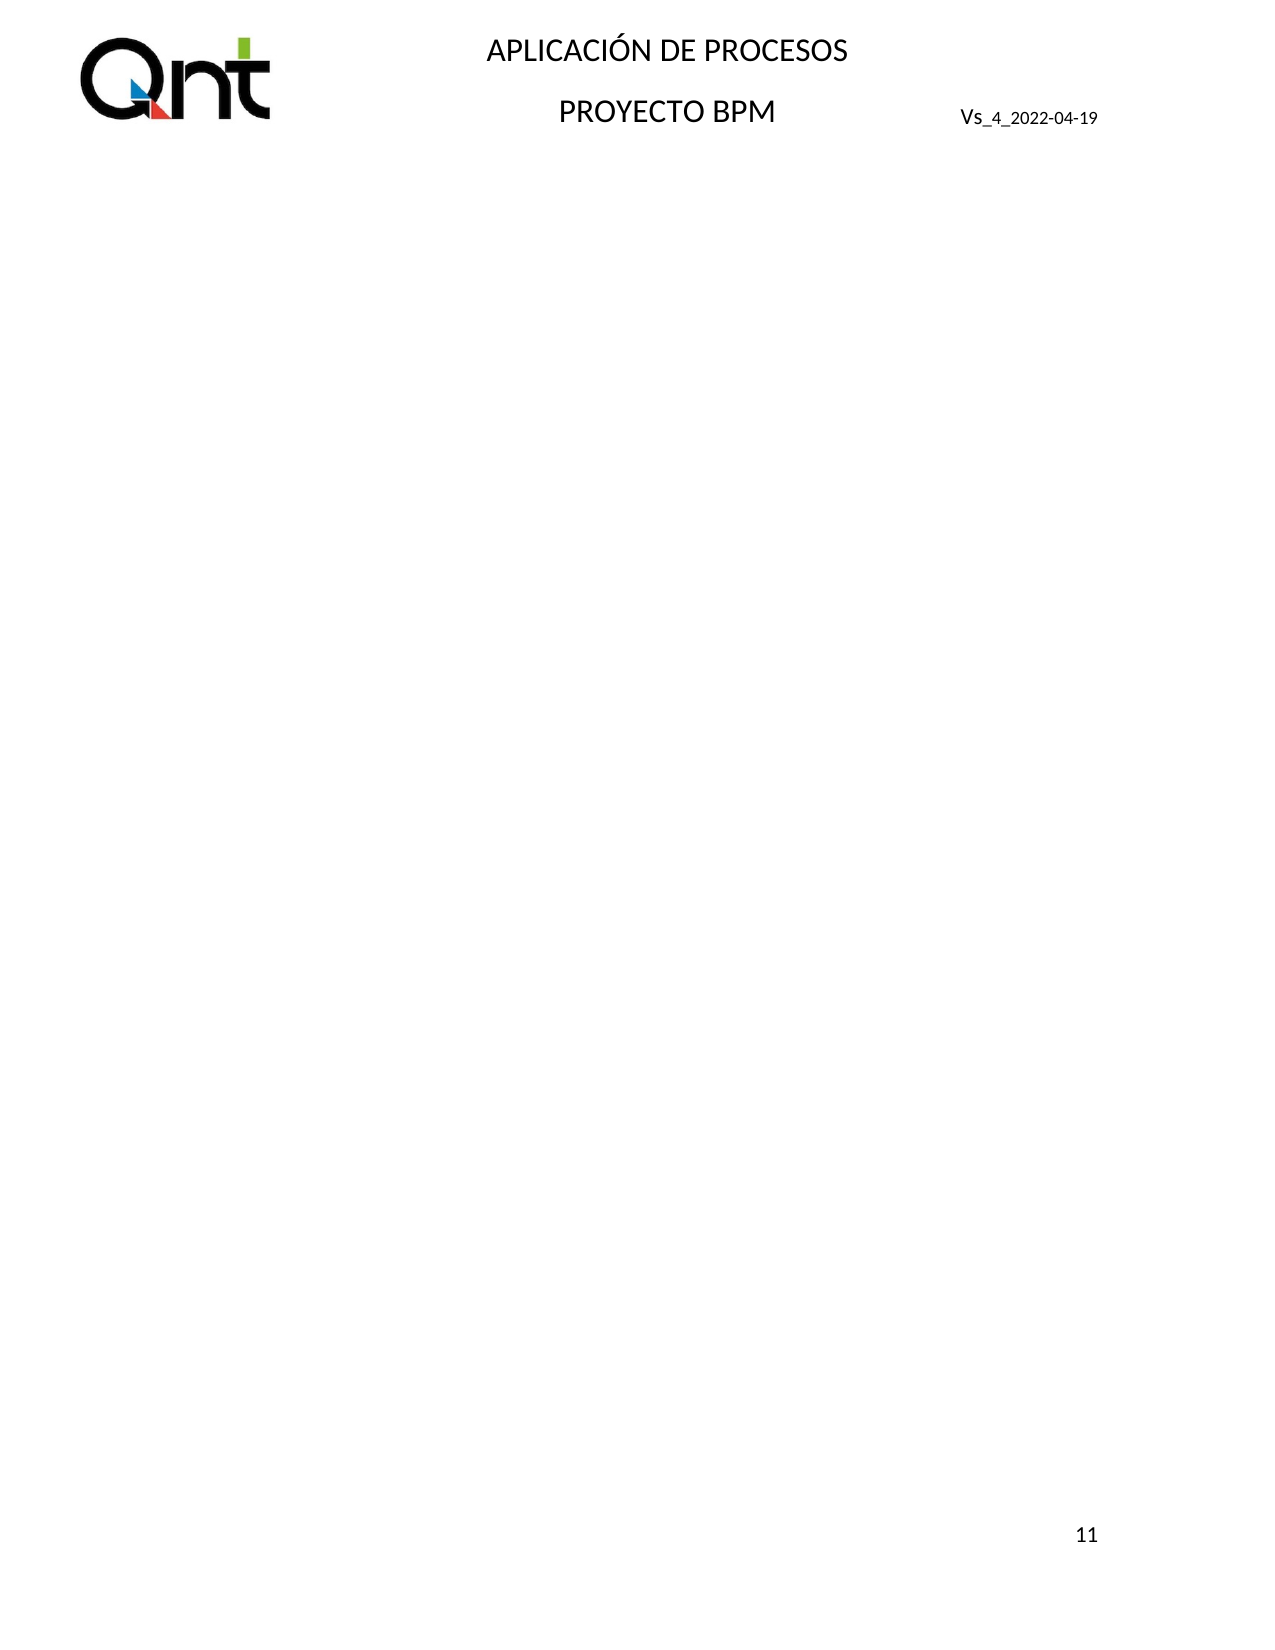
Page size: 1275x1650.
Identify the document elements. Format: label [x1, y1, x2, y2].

picture [67, 33, 289, 125]
